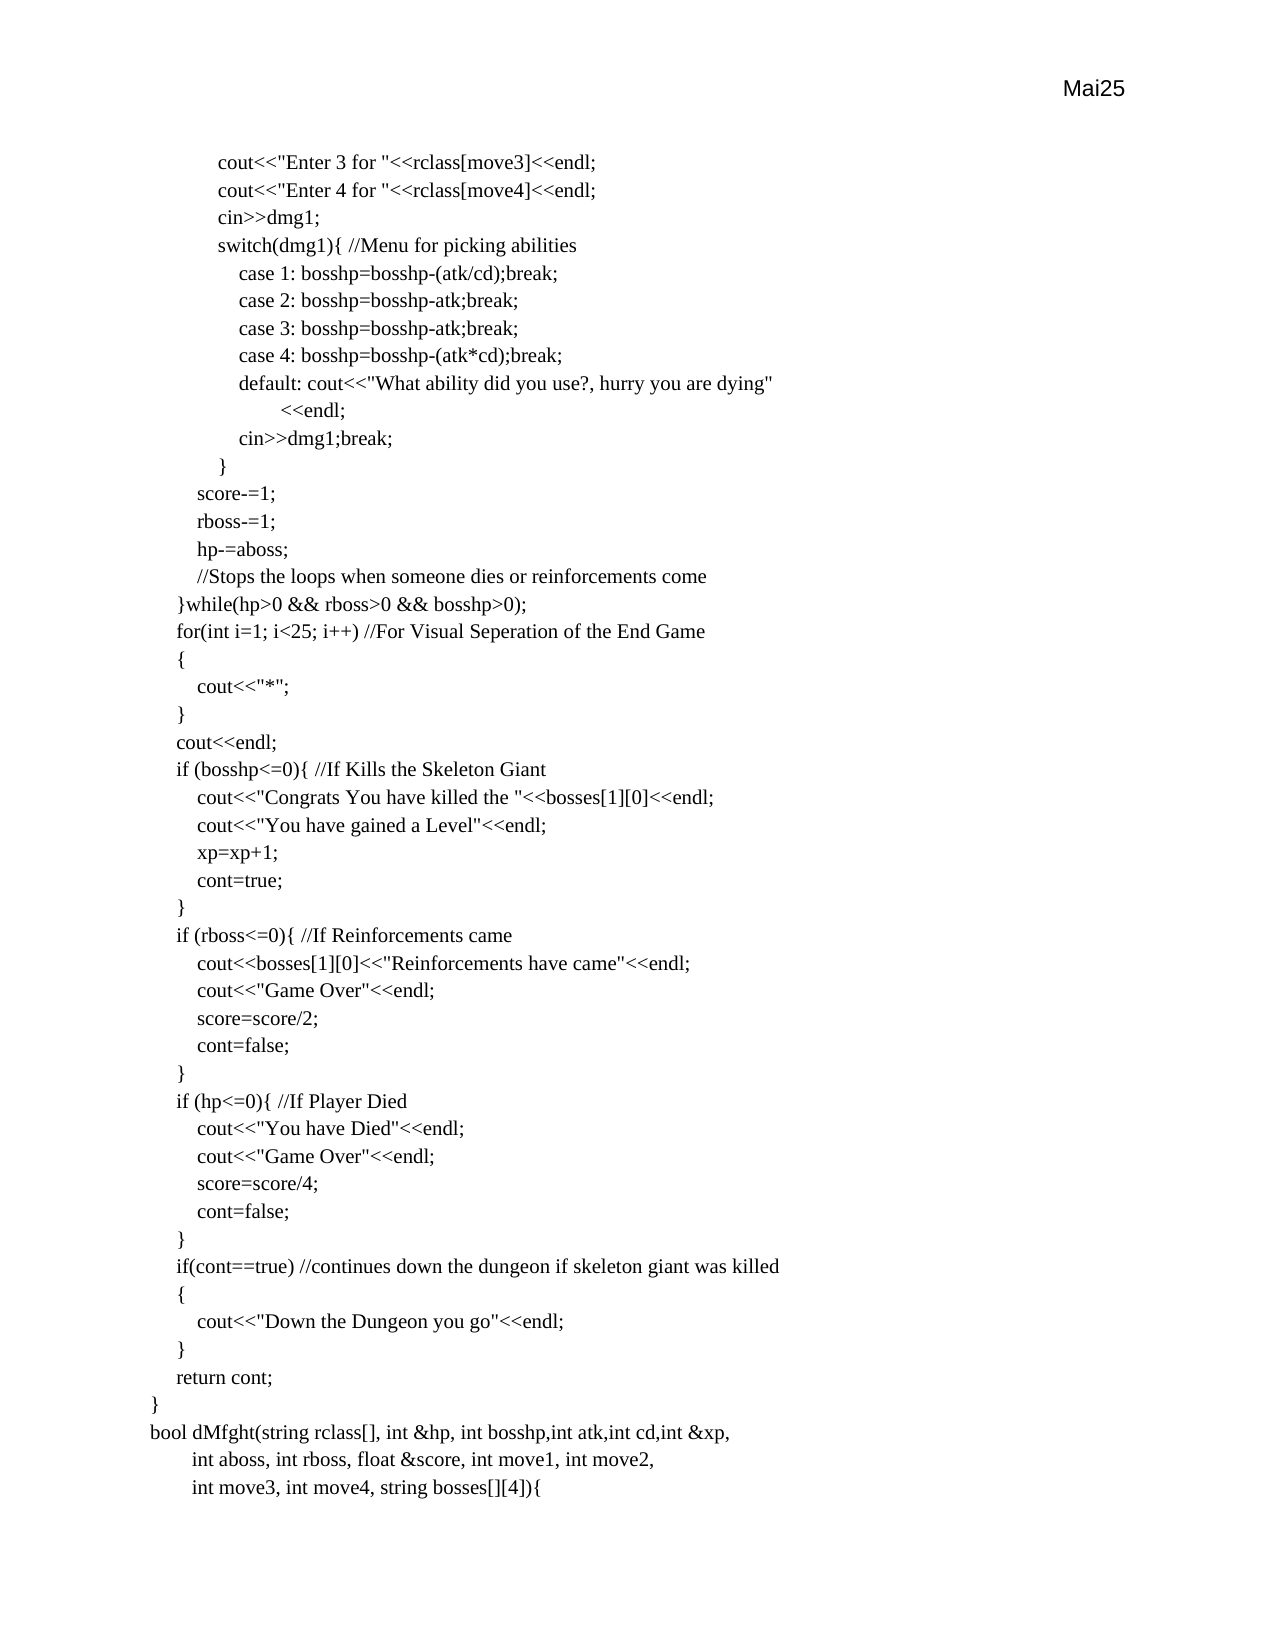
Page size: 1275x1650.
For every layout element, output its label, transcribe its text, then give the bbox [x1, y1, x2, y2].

text score=score/4; [150, 1171, 1125, 1195]
text default: cout<<"What ability did you use?, hurry you are dying" [150, 371, 1125, 395]
text } [150, 1061, 1125, 1085]
text if (rboss<=0){ //If Reinforcements came [150, 923, 1125, 947]
text xp=xp+1; [150, 840, 1125, 864]
text cin>>dmg1;break; [150, 426, 1125, 450]
text case 4: bosshp=bosshp-(atk*cd);break; [150, 343, 1125, 367]
text { [150, 1282, 1125, 1306]
text case 3: bosshp=bosshp-atk;break; [150, 316, 1125, 340]
text cout<<"Congrats You have killed the "<<bosses[1][0]<<endl; [150, 785, 1125, 809]
text cont=true; [150, 868, 1125, 892]
text if (bosshp<=0){ //If Kills the Skeleton Giant [150, 757, 1125, 781]
text cout<<"Enter 3 for "<<rclass[move3]<<endl; [150, 150, 1125, 174]
text case 2: bosshp=bosshp-atk;break; [150, 288, 1125, 312]
text cout<<"Game Over"<<endl; [150, 978, 1125, 1002]
text }while(hp>0 && rboss>0 && bosshp>0); [150, 592, 1125, 616]
text bool dMfght(string rclass[], int &hp, int bosshp,int atk,int cd,int &xp, [150, 1420, 1125, 1444]
text } [150, 1337, 1125, 1361]
text } [150, 1227, 1125, 1251]
text } [150, 454, 1125, 478]
text cout<<"You have gained a Level"<<endl; [150, 812, 1125, 837]
text case 1: bosshp=bosshp-(atk/cd);break; [150, 260, 1125, 284]
text cout<<"Down the Dungeon you go"<<endl; [150, 1309, 1125, 1333]
text } [150, 895, 1125, 919]
text <<endl; [150, 398, 1125, 422]
text { [150, 647, 1125, 671]
text cout<<"Game Over"<<endl; [150, 1144, 1125, 1168]
text cont=false; [150, 1199, 1125, 1223]
text cout<<"You have Died"<<endl; [150, 1116, 1125, 1140]
text int aboss, int rboss, float &score, int move1, int move2, [150, 1447, 1125, 1471]
text switch(dmg1){ //Menu for picking abilities [150, 233, 1125, 257]
text cont=false; [150, 1033, 1125, 1057]
text score=score/2; [150, 1006, 1125, 1030]
text if (hp<=0){ //If Player Died [150, 1088, 1125, 1113]
text if(cont==true) //continues down the dungeon if skeleton giant was killed [150, 1254, 1125, 1278]
text hp-=aboss; [150, 536, 1125, 561]
text //Stops the loops when someone dies or reinforcements come [150, 564, 1125, 588]
text } [150, 1392, 1125, 1416]
text cout<<"*"; [150, 674, 1125, 698]
text cin>>dmg1; [150, 205, 1125, 229]
text int move3, int move4, string bosses[][4]){ [150, 1475, 1125, 1499]
text cout<<endl; [150, 730, 1125, 754]
text } [150, 702, 1125, 726]
text for(int i=1; i<25; i++) //For Visual Seperation of the End Game [150, 619, 1125, 643]
text cout<<"Enter 4 for "<<rclass[move4]<<endl; [150, 178, 1125, 202]
text rboss-=1; [150, 509, 1125, 533]
text return cont; [150, 1364, 1125, 1389]
text score-=1; [150, 481, 1125, 505]
text cout<<bosses[1][0]<<"Reinforcements have came"<<endl; [150, 951, 1125, 974]
